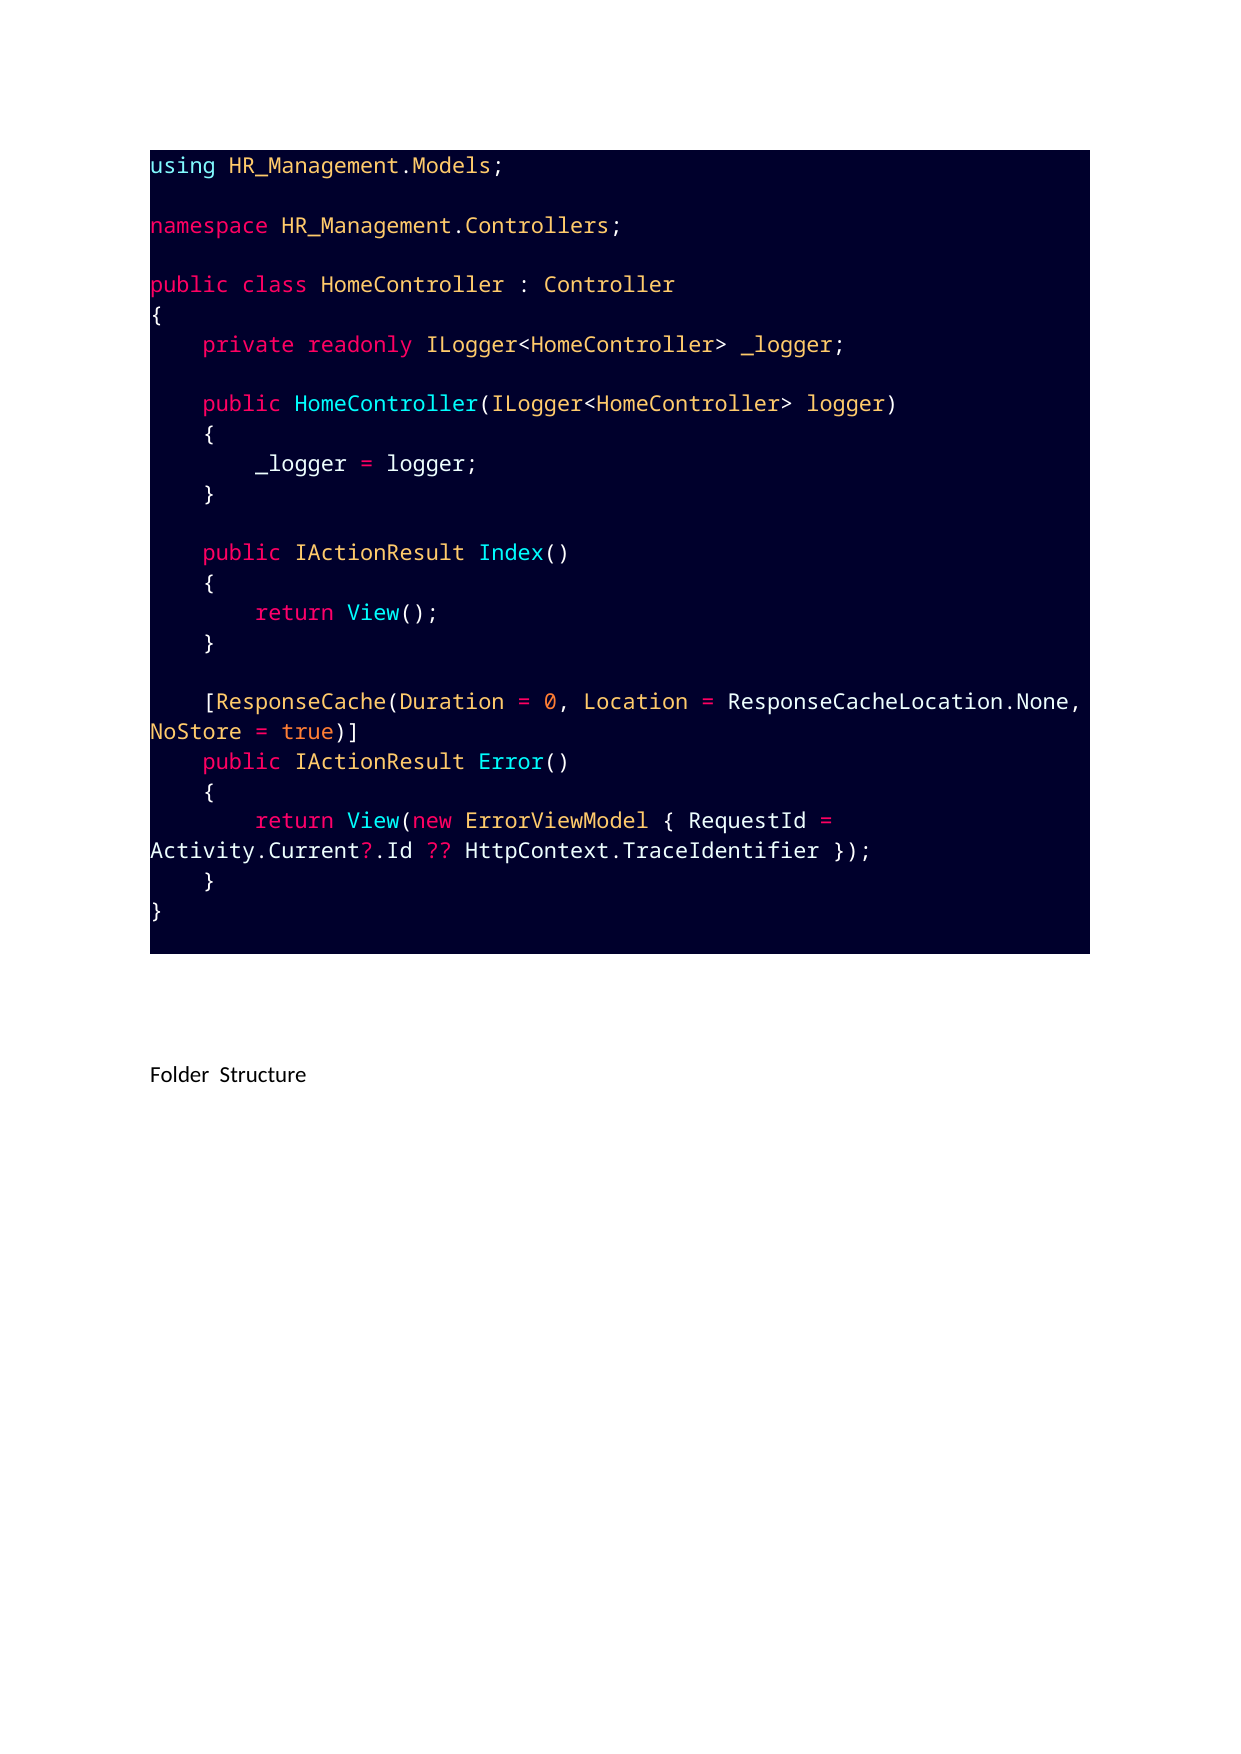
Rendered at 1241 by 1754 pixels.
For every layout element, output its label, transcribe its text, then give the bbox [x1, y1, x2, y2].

text } [150, 865, 1090, 895]
text { [150, 776, 1090, 805]
text public HomeController(ILogger<HomeController> logger) [150, 388, 1090, 418]
text namespace HR_Management.Controllers; [150, 209, 1090, 239]
text Folder Structure [150, 1060, 1090, 1088]
text _logger = logger; [150, 448, 1090, 478]
text { [150, 418, 1090, 448]
text } [150, 478, 1090, 507]
text public IActionResult Index() [150, 537, 1090, 567]
text { [150, 299, 1090, 329]
text [ResponseCache(Duration = 0, Location = ResponseCacheLocation.None, NoStore = true)] [150, 686, 1090, 746]
text public IActionResult Error() [150, 746, 1090, 776]
text return View(); [150, 597, 1090, 627]
text return View(new ErrorViewModel { RequestId = Activity.Current?.Id ?? HttpContext.TraceIdentifier }); [150, 805, 1090, 865]
text private readonly ILogger<HomeController> _logger; [150, 329, 1090, 358]
text { [150, 567, 1090, 597]
text using HR_Management.Models; [150, 150, 1090, 180]
text public class HomeController : Controller [150, 269, 1090, 299]
text } [150, 895, 1090, 924]
text } [150, 627, 1090, 656]
